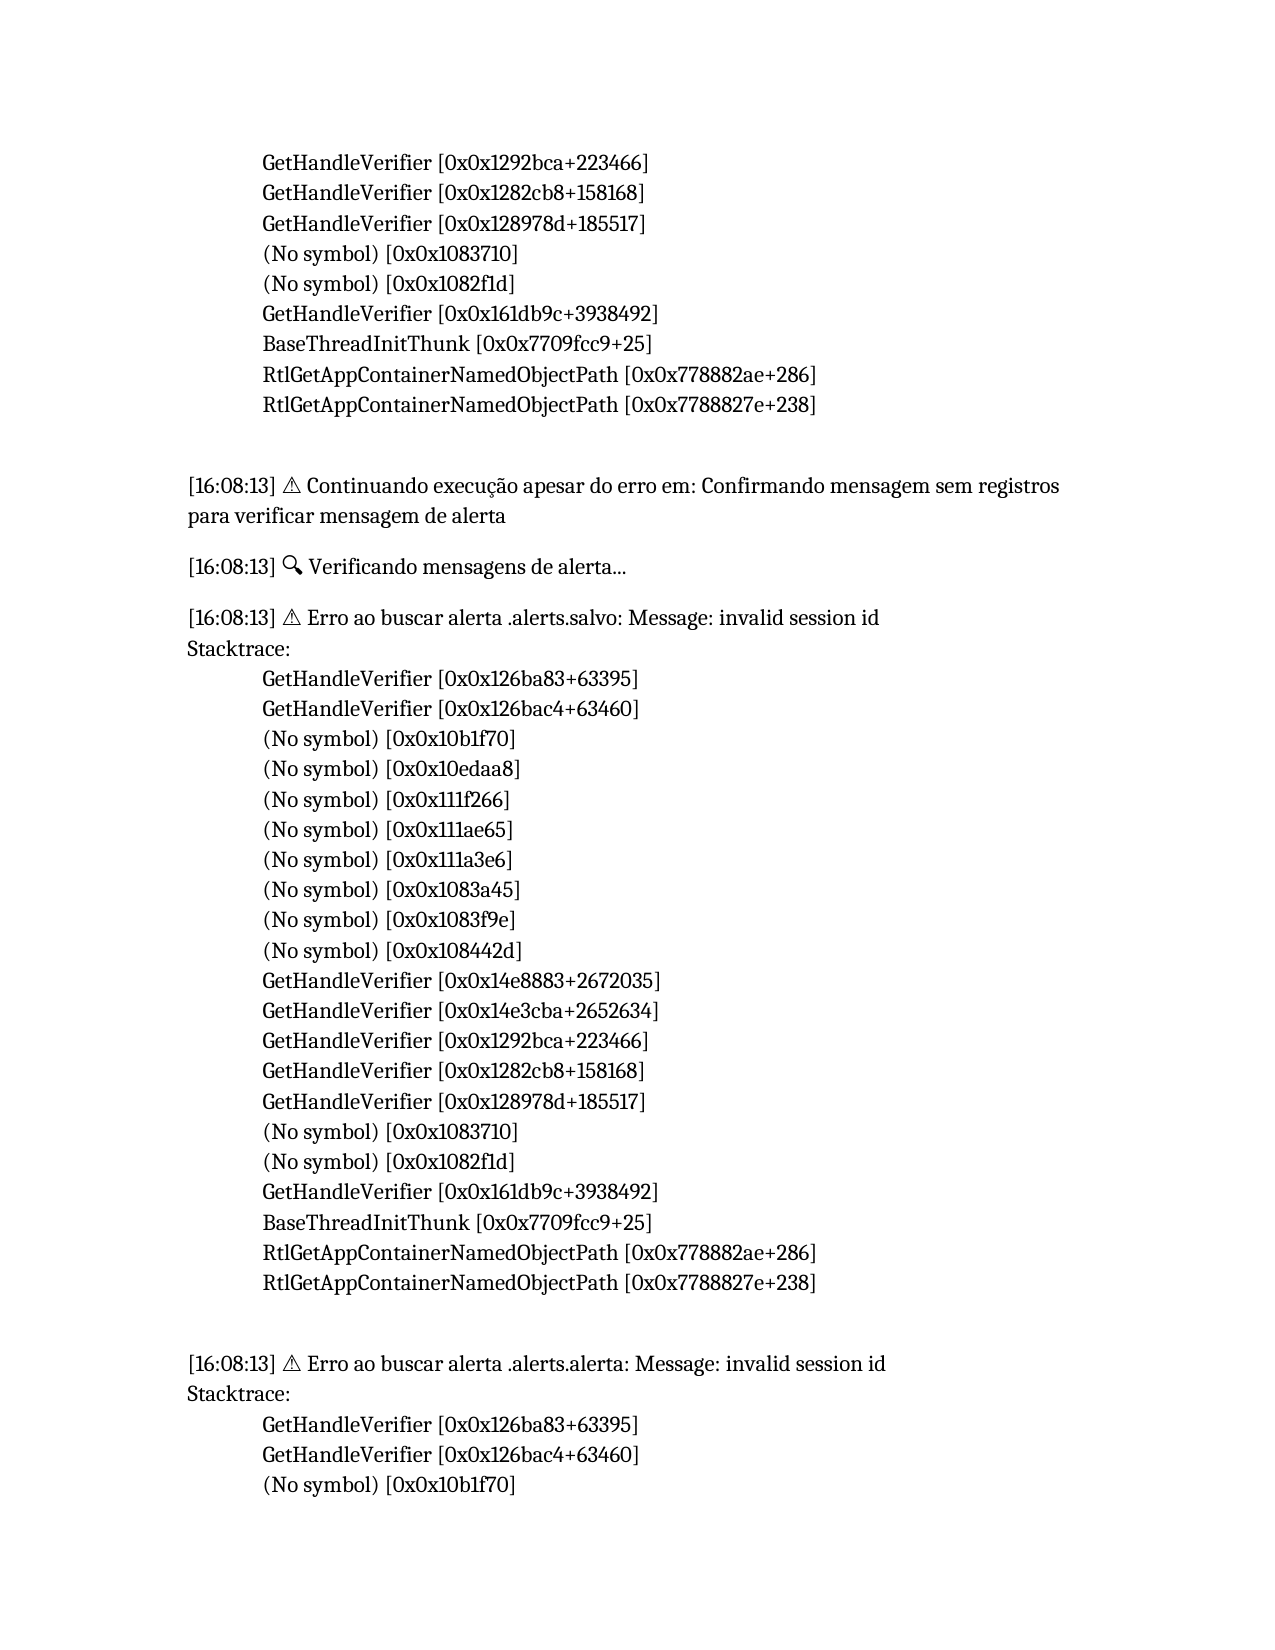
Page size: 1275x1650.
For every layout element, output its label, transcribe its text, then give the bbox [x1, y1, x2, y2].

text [187, 150, 1087, 448]
text [16:08:13] ⚠️ Erro ao buscar alerta .alerts.salvo: Message: invalid session id Stacktrace: GetHandleVerifier [0x0x126ba83+63395] GetHandleVerifier [0x0x126bac4+63460] (No symbol) [0x0x10b1f70] (No symbol) [0x0x10edaa8] (No symbol) [0x0x111f266] (No symbol) [0x0x111ae65] (No symbol) [0x0x111a3e6] (No symbol) [0x0x1083a45] (No symbol) [0x0x1083f9e] (No symbol) [0x0x108442d] GetHandleVerifier [0x0x14e8883+2672035] GetHandleVerifier [0x0x14e3cba+2652634] GetHandleVerifier [0x0x1292bca+223466] GetHandleVerifier [0x0x1282cb8+158168] GetHandleVerifier [0x0x128978d+185517] (No symbol) [0x0x1083710] (No symbol) [0x0x1082f1d] GetHandleVerifier [0x0x161db9c+3938492] BaseThreadInitThunk [0x0x7709fcc9+25] RtlGetAppContainerNamedObjectPath [0x0x778882ae+286] RtlGetAppContainerNamedObjectPath [0x0x7788827e+238] [187, 605, 1087, 1326]
text [16:08:13] ⚠️ Continuando execução apesar do erro em: Confirmando mensagem sem registros para verificar mensagem de alerta [187, 473, 1087, 529]
text [16:08:13] 🔍 Verificando mensagens de alerta... [187, 554, 1087, 581]
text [187, 1351, 1087, 1498]
